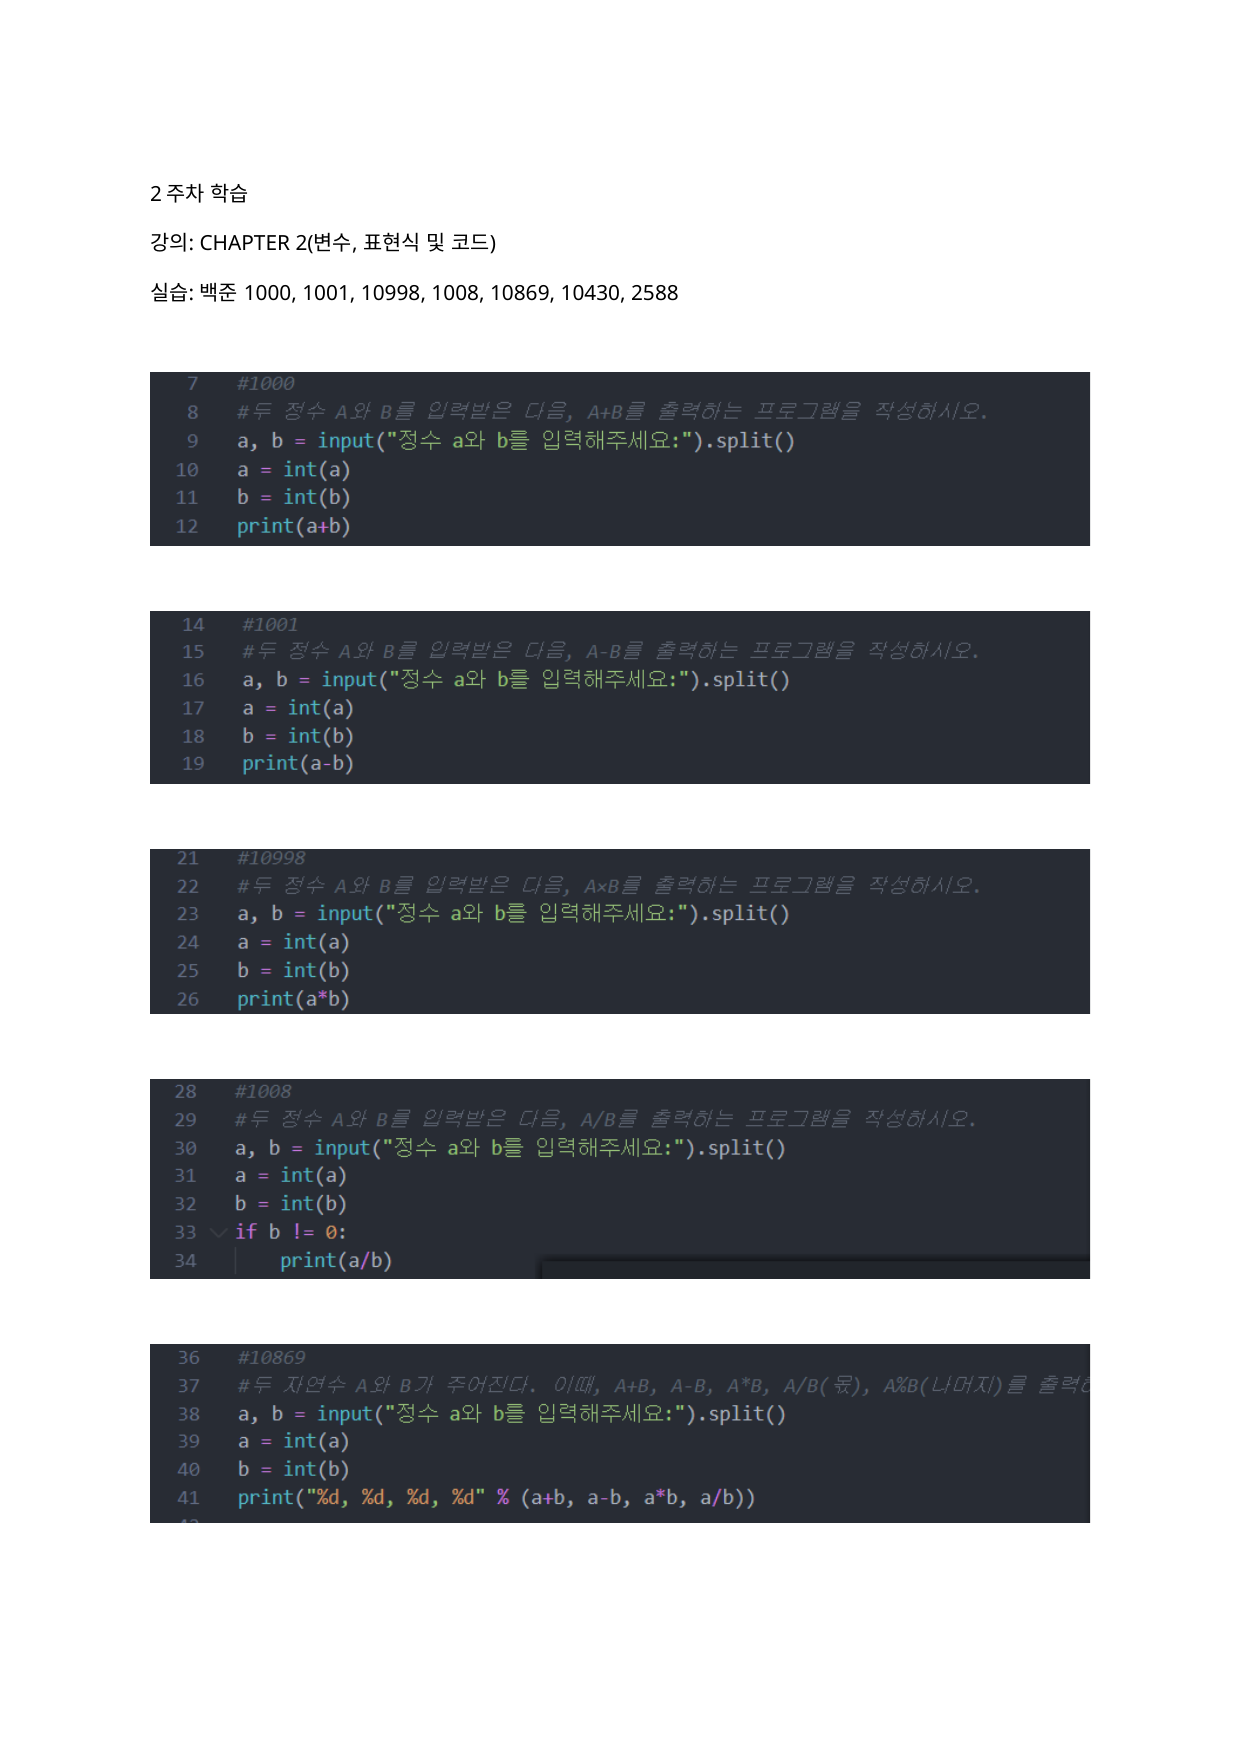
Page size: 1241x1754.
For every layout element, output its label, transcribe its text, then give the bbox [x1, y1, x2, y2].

text 실습: 백준 1000, 1001, 10998, 1008, 10869, 10430, 2588 [150, 276, 1090, 306]
picture [150, 849, 1091, 1014]
picture [150, 1344, 1091, 1523]
picture [150, 372, 1091, 546]
text 2주차 학습 [150, 177, 1090, 207]
text 강의: CHAPTER 2(변수, 표현식 및 코드) [150, 227, 1090, 257]
picture [150, 1079, 1091, 1279]
picture [150, 611, 1091, 784]
